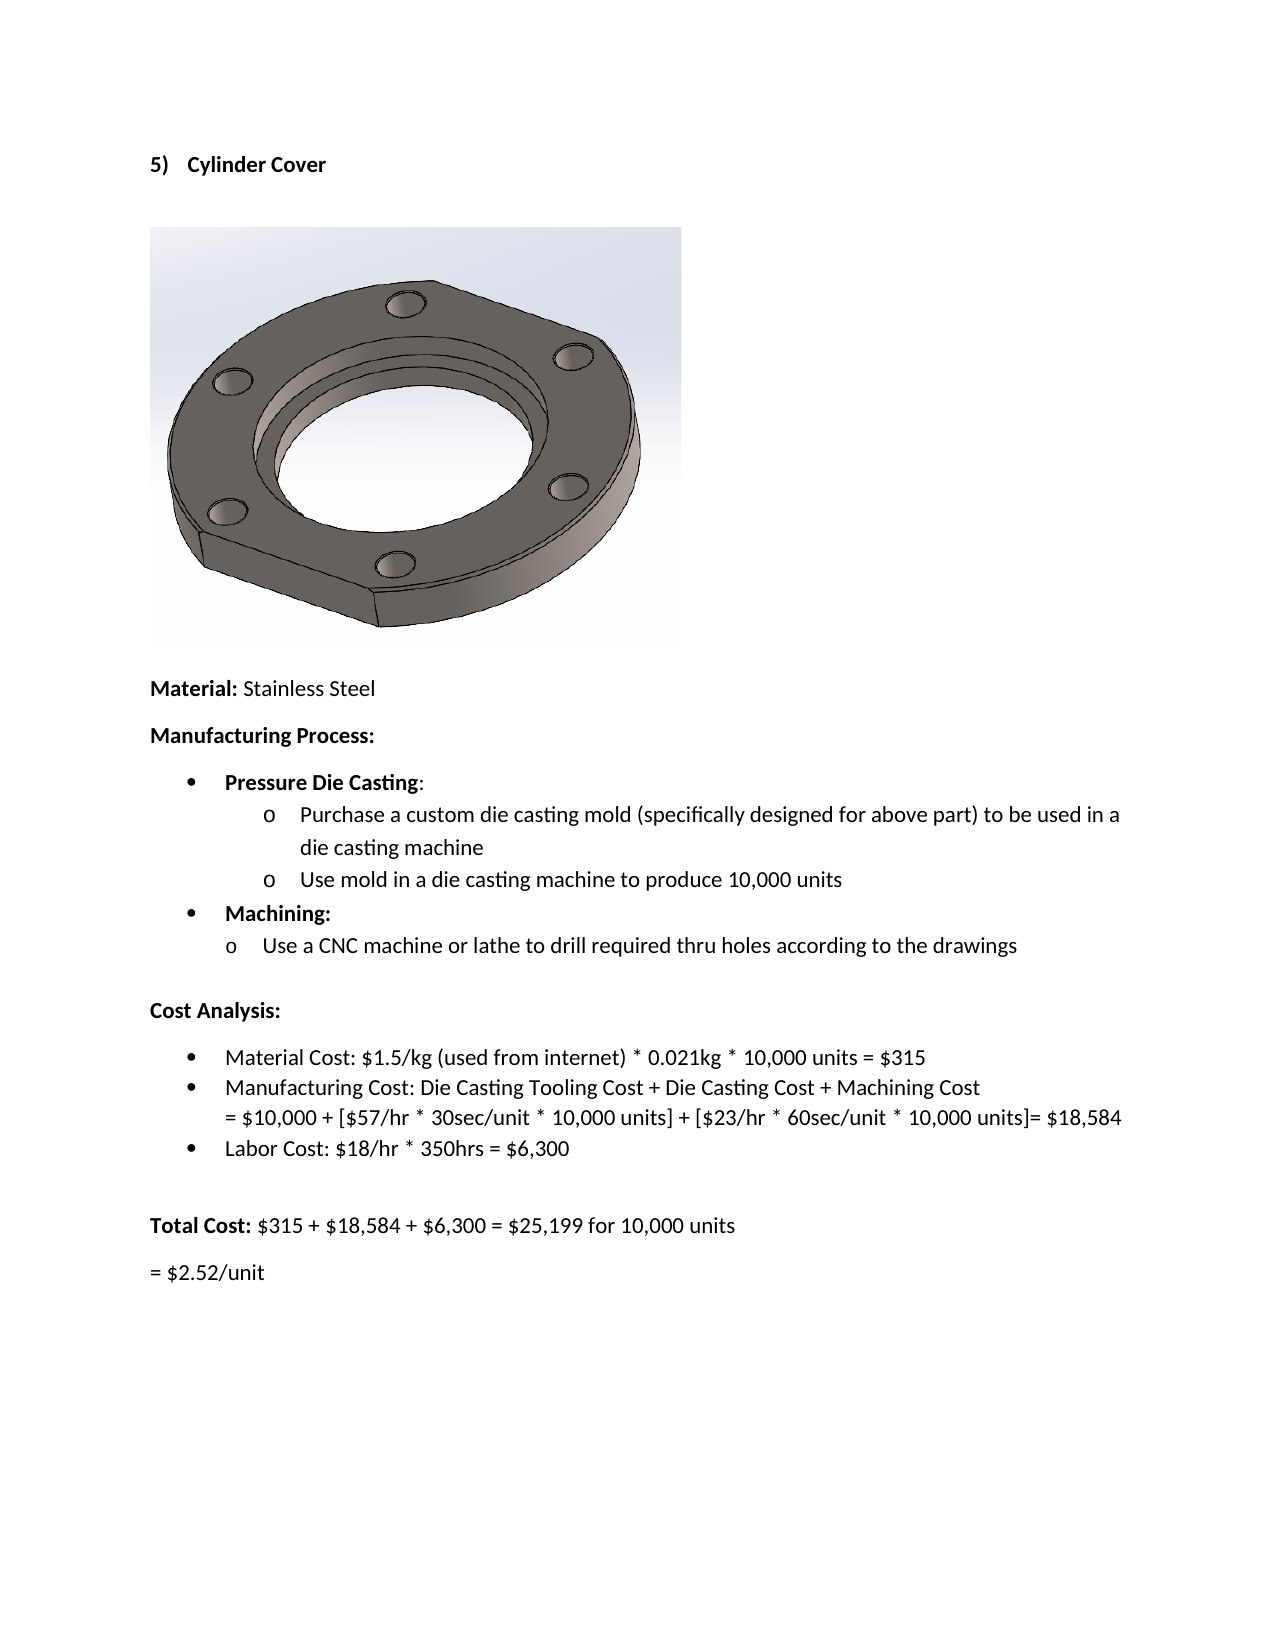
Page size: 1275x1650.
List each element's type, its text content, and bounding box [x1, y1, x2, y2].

list Manufacturing Cost: Die Casting Tooling Cost + Die Casting Cost + Machining Cost [187, 1073, 1125, 1101]
list Use mold in a die casting machine to produce 10,000 units [262, 866, 1125, 895]
list Machining: [187, 899, 1125, 927]
text Total Cost: $315 + $18,584 + $6,300 = $25,199 for 10,000 units [150, 1211, 1125, 1239]
text = $2.52/unit [150, 1258, 1125, 1286]
list Pressure Die Casting: [187, 768, 1125, 796]
text Cost Analysis: [150, 996, 1125, 1024]
list Cylinder Cover [150, 150, 1125, 178]
list Use a CNC machine or lathe to drill required thru holes according to the drawings [225, 931, 1125, 960]
list Labor Cost: $18/hr * 350hrs = $6,300 [187, 1134, 1125, 1162]
picture [150, 227, 682, 647]
list Purchase a custom die casting mold (specifically designed for above part) to be used in a die casting machine [262, 800, 1125, 861]
text Material: Stainless Steel [150, 674, 1125, 702]
list = $10,000 + [$57/hr * 30sec/unit * 10,000 units] + [$23/hr * 60sec/unit * 10,000 units]= $18,584 [225, 1103, 1125, 1132]
text Manufacturing Process: [150, 721, 1125, 749]
list Material Cost: $1.5/kg (used from internet) * 0.021kg * 10,000 units = $315 [187, 1043, 1125, 1071]
